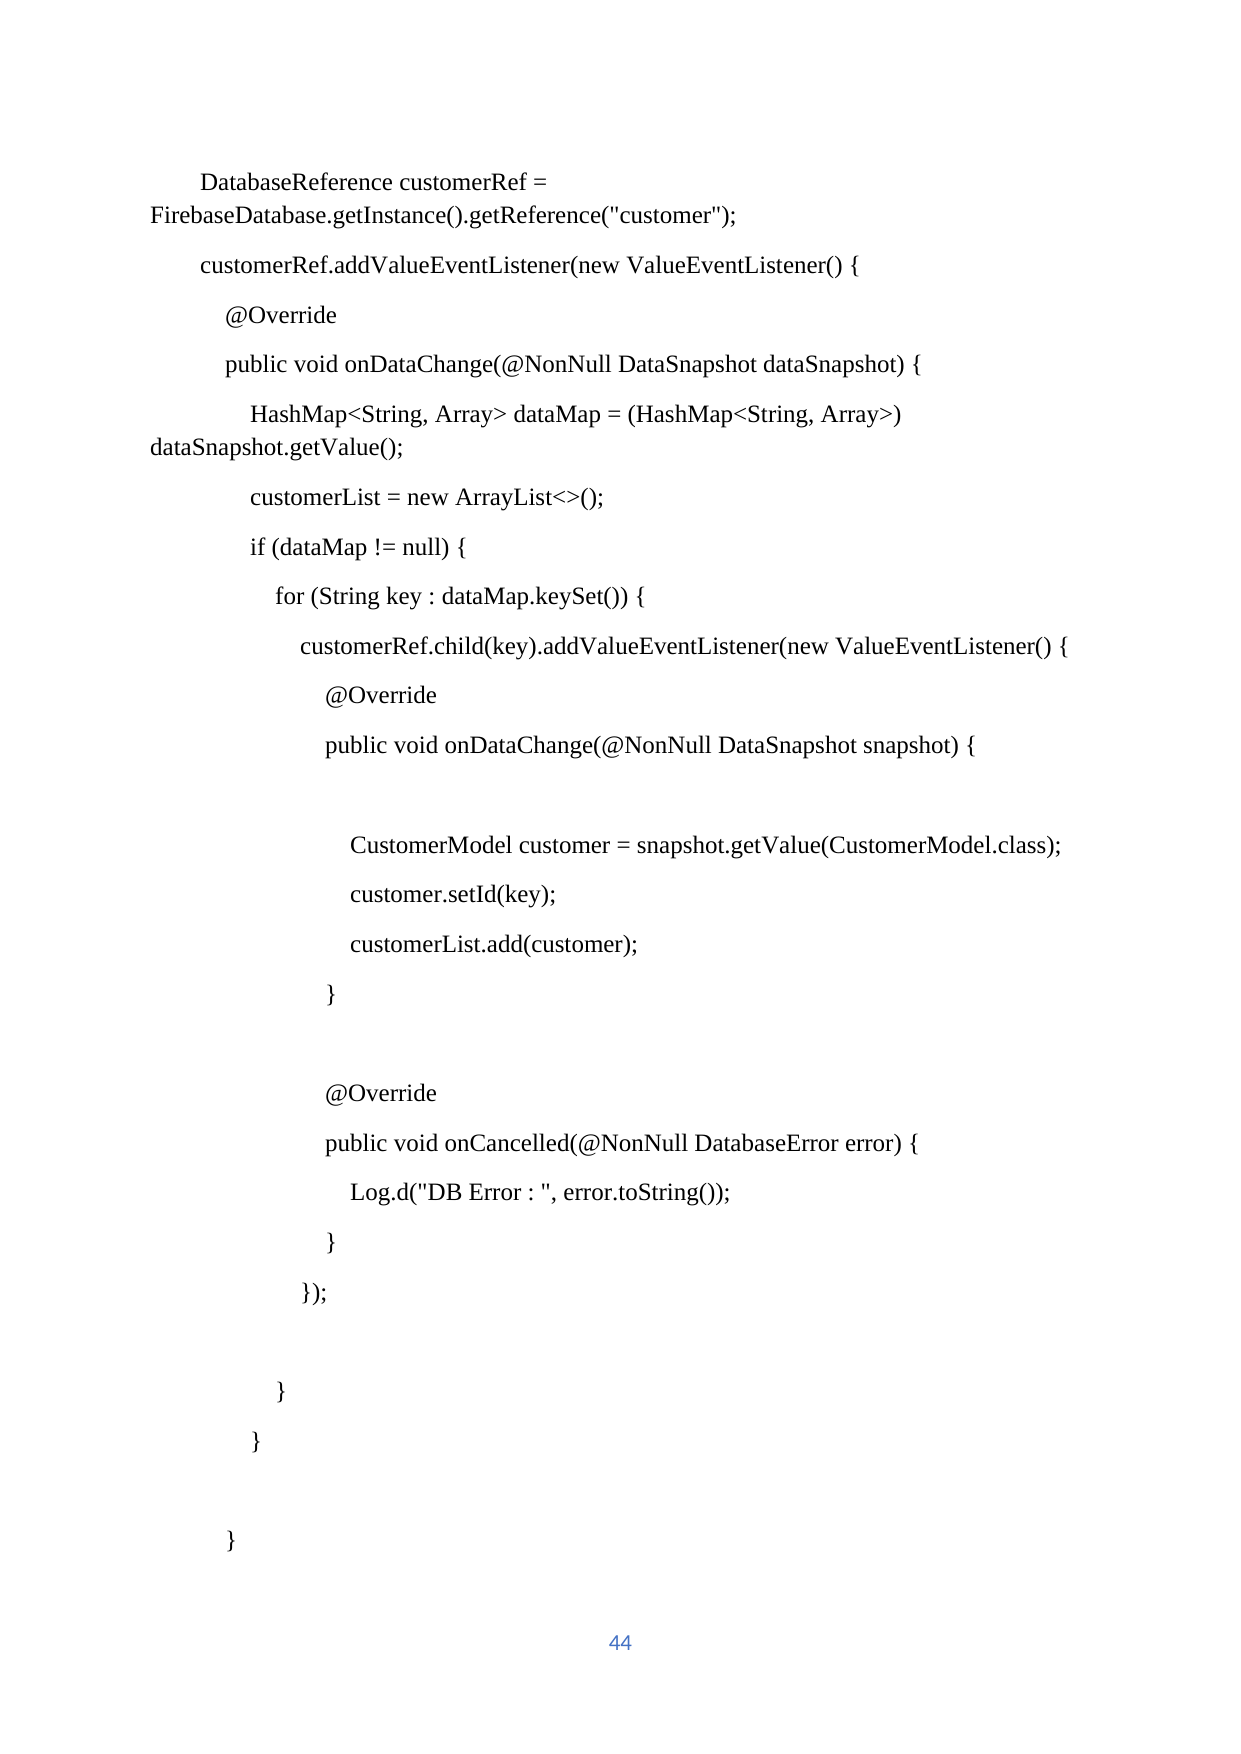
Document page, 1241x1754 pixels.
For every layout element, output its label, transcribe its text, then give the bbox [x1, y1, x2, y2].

text customerList = new ArrayList<>(); [150, 482, 1090, 511]
text @Override [150, 681, 1090, 709]
text for (String key : dataMap.keySet()) { [150, 581, 1090, 610]
text if (dataMap != null) { [150, 532, 1090, 560]
text CustomerModel customer = snapshot.getValue(CustomerModel.class); [150, 830, 1090, 858]
text } [150, 1426, 1090, 1455]
text } [150, 979, 1090, 1007]
text public void onDataChange(@NonNull DataSnapshot snapshot) { [150, 730, 1090, 759]
text public void onDataChange(@NonNull DataSnapshot dataSnapshot) { [150, 349, 1090, 378]
text } [150, 1227, 1090, 1256]
text } [150, 1376, 1090, 1405]
text } [150, 1525, 1090, 1554]
text customer.setId(key); [150, 879, 1090, 908]
text customerRef.addValueEventListener(new ValueEventListener() { [150, 250, 1090, 279]
text @Override [150, 300, 1090, 328]
text DatabaseReference customerRef = FirebaseDatabase.getInstance().getReference("customer"); [150, 167, 1090, 229]
text }); [150, 1277, 1090, 1306]
text HashMap<String, Array> dataMap = (HashMap<String, Array>) dataSnapshot.getValue(); [150, 399, 1090, 461]
text customerList.add(customer); [150, 929, 1090, 958]
text public void onCancelled(@NonNull DatabaseError error) { [150, 1128, 1090, 1157]
text @Override [150, 1078, 1090, 1107]
text Log.d("DB Error : ", error.toString()); [150, 1177, 1090, 1206]
text customerRef.child(key).addValueEventListener(new ValueEventListener() { [150, 631, 1090, 660]
